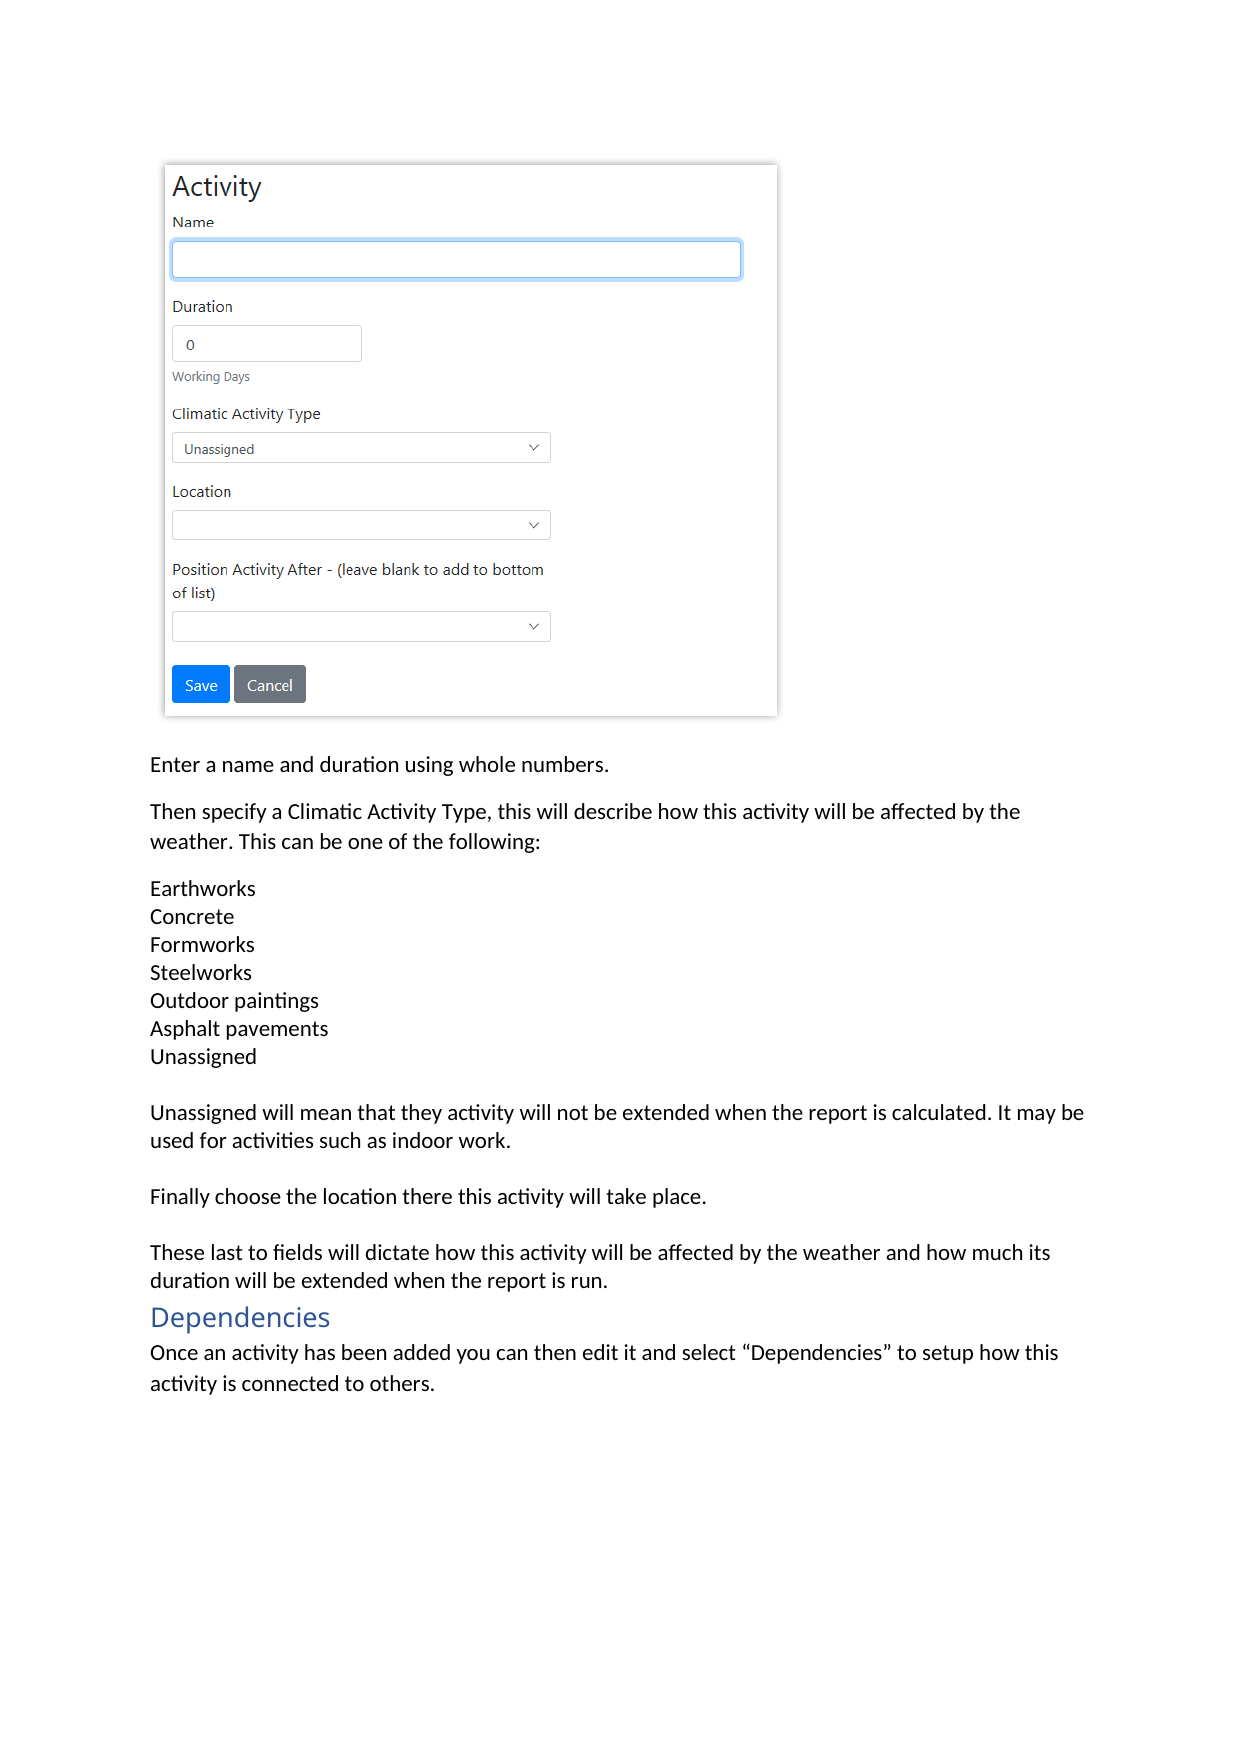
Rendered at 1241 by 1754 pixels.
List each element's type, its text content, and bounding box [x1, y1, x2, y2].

text Unassigned will mean that they activity will not be extended when the report is calculated. It may be used for activities such as indoor work. [150, 1098, 1090, 1154]
text Asphalt pavements [150, 1014, 1090, 1042]
text Formworks [150, 930, 1090, 958]
text Concrete [150, 902, 1090, 930]
text Steelworks [150, 958, 1090, 986]
text Once an activity has been added you can then edit it and select “Dependencies” to setup how this activity is connected to others. [150, 1338, 1090, 1397]
subtitle Dependencies [150, 1299, 1090, 1336]
text Outdoor paintings [150, 986, 1090, 1014]
text Unassigned [150, 1042, 1090, 1070]
text Earthworks [150, 874, 1090, 902]
picture [165, 165, 777, 716]
text Enter a name and duration using whole numbers. [150, 750, 1090, 778]
text Finally choose the location there this activity will take place. [150, 1182, 1090, 1210]
text These last to fields will dictate how this activity will be affected by the weather and how much its duration will be extended when the report is run. [150, 1238, 1090, 1294]
text Then specify a Climatic Activity Type, this will describe how this activity will be affected by the weather. This can be one of the following: [150, 797, 1090, 855]
